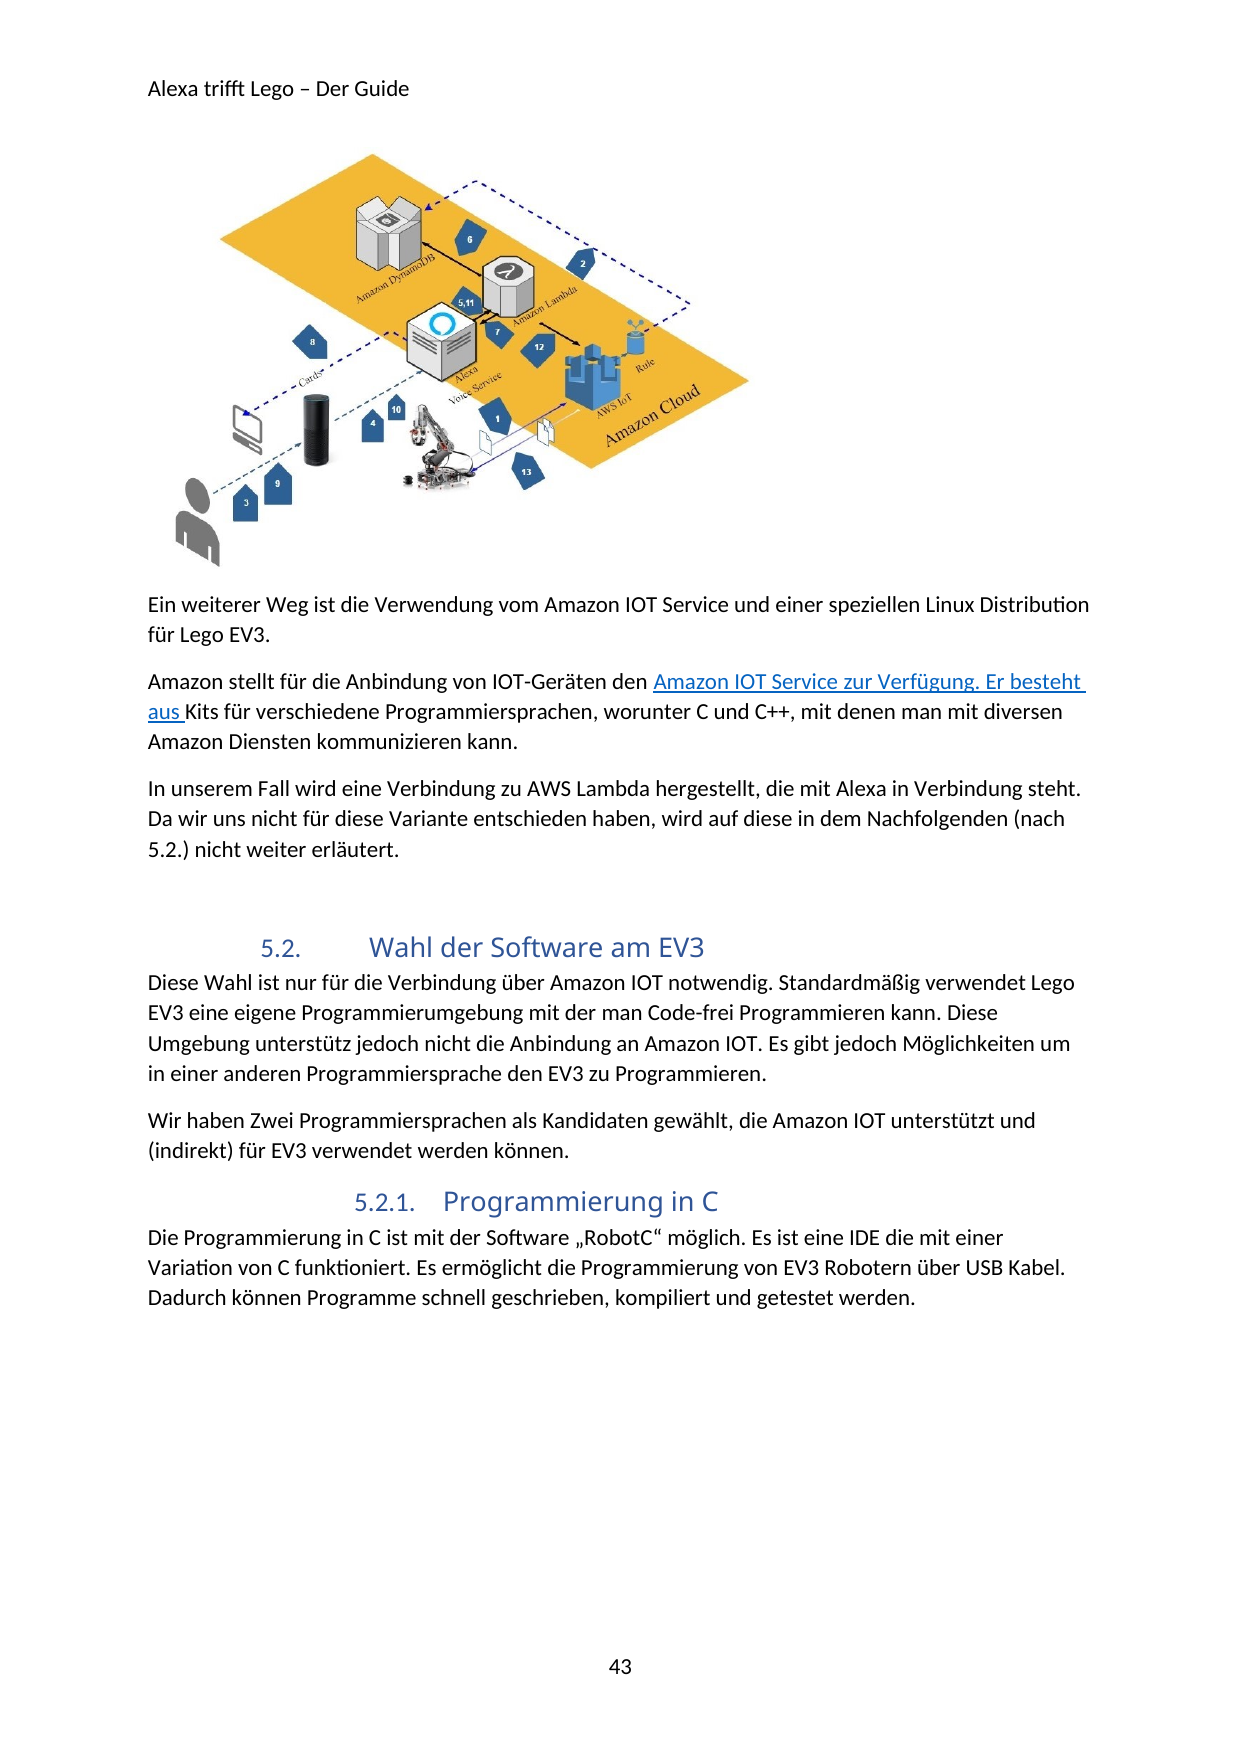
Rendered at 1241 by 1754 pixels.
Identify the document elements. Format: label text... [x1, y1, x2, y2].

list Wahl der Software am EV3 [260, 928, 1093, 965]
text Diese Wahl ist nur für die Verbindung über Amazon IOT notwendig. Standardmäßig verwendet Lego EV3 eine eigene Programmierumgebung mit der man Code-frei Programmieren kann. Diese Umgebung unterstütz jedoch nicht die Anbindung an Amazon IOT. Es gibt jedoch Möglichkeiten um in einer anderen Programmiersprache den EV3 zu Programmieren. [148, 968, 1093, 1087]
text Die Programmierung in C ist mit der Software „RobotC“ möglich. Es ist eine IDE die mit einer Variation von C funktioniert. Es ermöglicht die Programmierung von EV3 Robotern über USB Kabel. Dadurch können Programme schnell geschrieben, kompiliert und getestet werden. [148, 1223, 1093, 1311]
text Amazon stellt für die Anbindung von IOT-Geräten den Amazon IOT Service zur Verfügung. Er besteht aus Kits für verschiedene Programmiersprachen, worunter C und C++, mit denen man mit diversen Amazon Diensten kommunizieren kann. [148, 667, 1093, 755]
text Ein weiterer Weg ist die Verwendung vom Amazon IOT Service und einer speziellen Linux Distribution für Lego EV3. [148, 590, 1093, 648]
text Wir haben Zwei Programmiersprachen als Kandidaten gewählt, die Amazon IOT unterstützt und (indirekt) für EV3 verwendet werden können. [148, 1106, 1093, 1164]
list Programmierung in C [354, 1183, 1093, 1220]
text In unserem Fall wird eine Verbindung zu AWS Lambda hergestellt, die mit Alexa in Verbindung steht. Da wir uns nicht für diese Variante entschieden haben, wird auf diese in dem Nachfolgenden (nach 5.2.) nicht weiter erläutert. [148, 774, 1093, 863]
